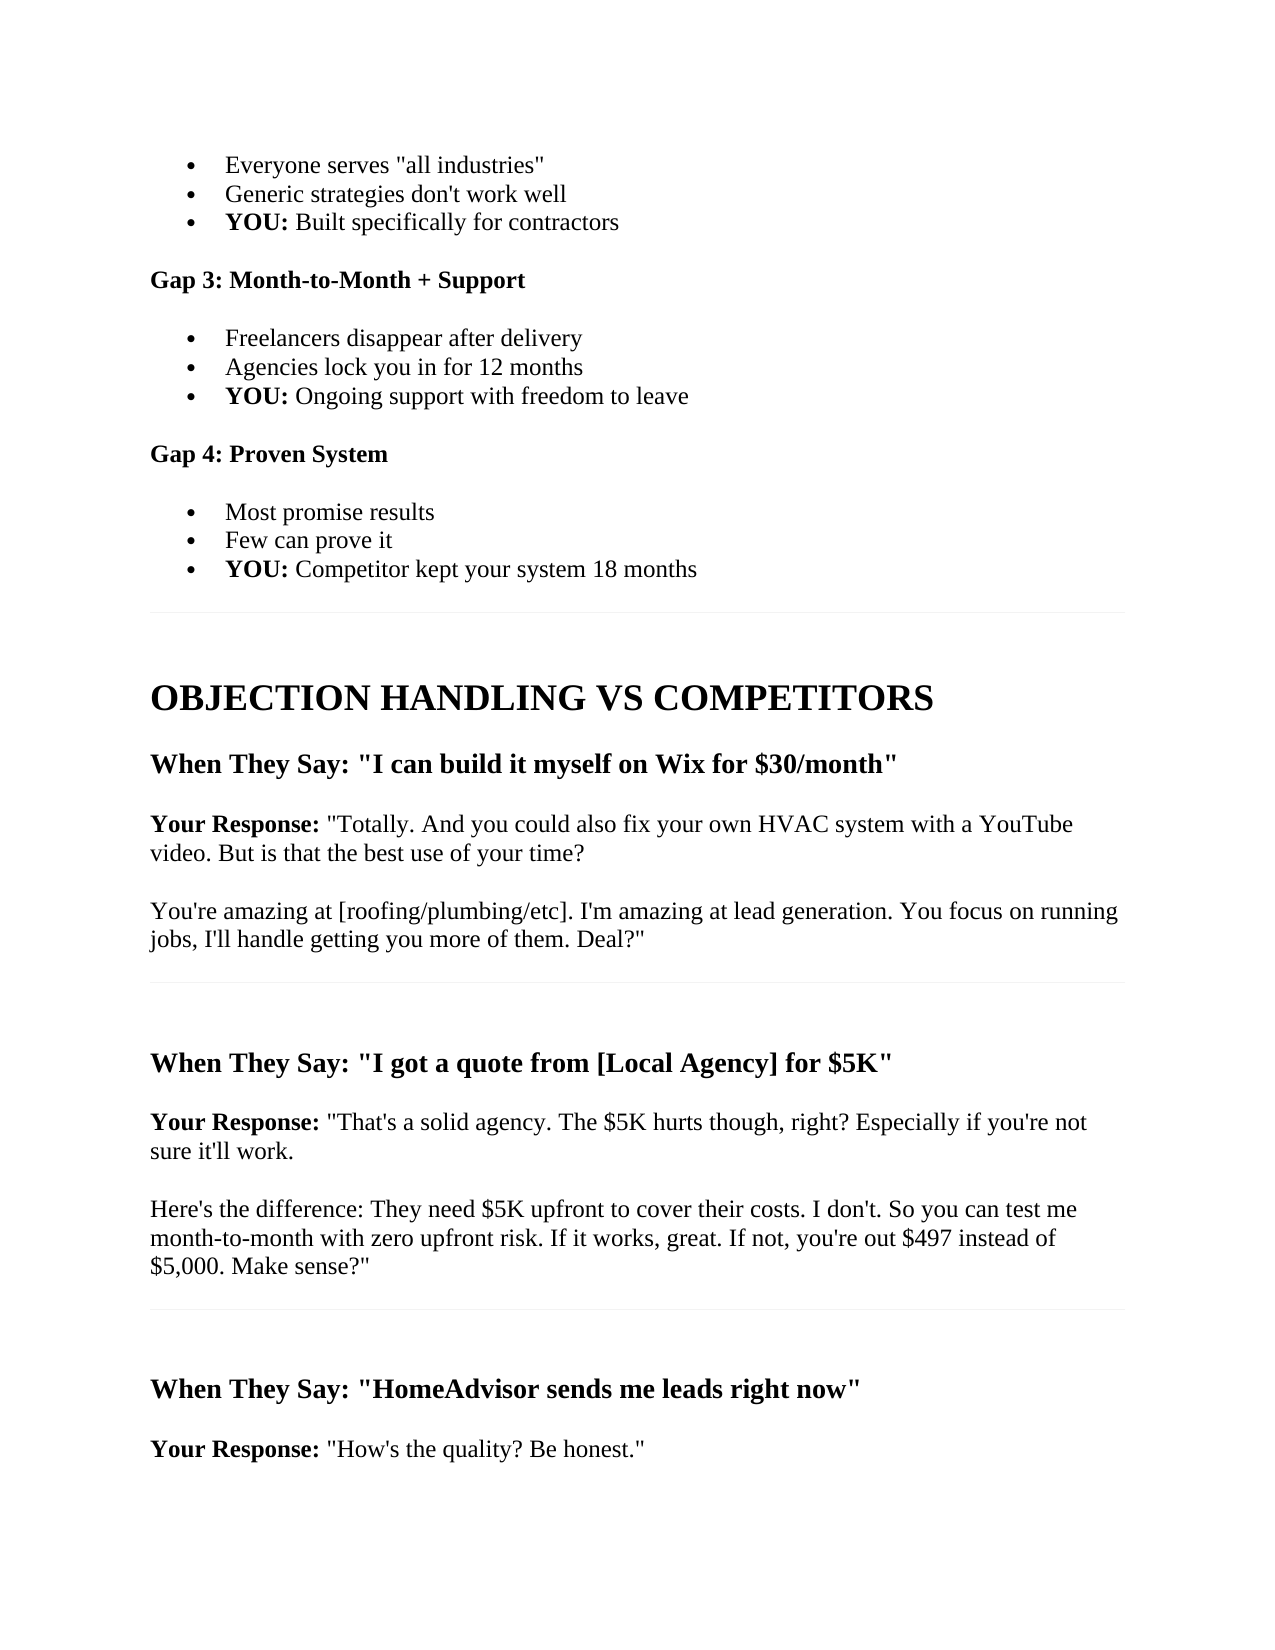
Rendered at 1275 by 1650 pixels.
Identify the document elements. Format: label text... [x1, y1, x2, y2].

text Gap 3: Month-to-Month + Support [150, 265, 1125, 294]
list Everyone serves "all industries" [187, 150, 1125, 179]
list YOU: Built specifically for contractors [187, 207, 1125, 236]
text Gap 4: Proven System [150, 439, 1125, 467]
list YOU: Ongoing support with freedom to leave [187, 381, 1125, 409]
text Your Response: "Totally. And you could also fix your own HVAC system with a YouTube video. But is that the best use of your time? [150, 809, 1125, 867]
list Agencies lock you in for 12 months [187, 352, 1125, 381]
list Generic strategies don't work well [187, 179, 1125, 207]
list YOU: Competitor kept your system 18 months [187, 554, 1125, 583]
text Your Response: "How's the quality? Be honest." [150, 1434, 1125, 1463]
text When They Say: "I can build it myself on Wix for $30/month" [150, 748, 1125, 780]
list Few can prove it [187, 525, 1125, 554]
list Most promise results [187, 497, 1125, 525]
text Your Response: "That's a solid agency. The $5K hurts though, right? Especially if you're not sure it'll work. [150, 1107, 1125, 1165]
text Here's the difference: They need $5K upfront to cover their costs. I don't. So you can test me month-to-month with zero upfront risk. If it works, great. If not, you're out $497 instead of $5,000. Make sense?" [150, 1194, 1125, 1280]
text When They Say: "I got a quote from [Local Agency] for $5K" [150, 1046, 1125, 1078]
text OBJECTION HANDLING VS COMPETITORS [150, 675, 1125, 718]
list Freelancers disappear after delivery [187, 323, 1125, 352]
text When They Say: "HomeAdvisor sends me leads right now" [150, 1373, 1125, 1405]
text You're amazing at [roofing/plumbing/etc]. I'm amazing at lead generation. You focus on running jobs, I'll handle getting you more of them. Deal?" [150, 896, 1125, 953]
